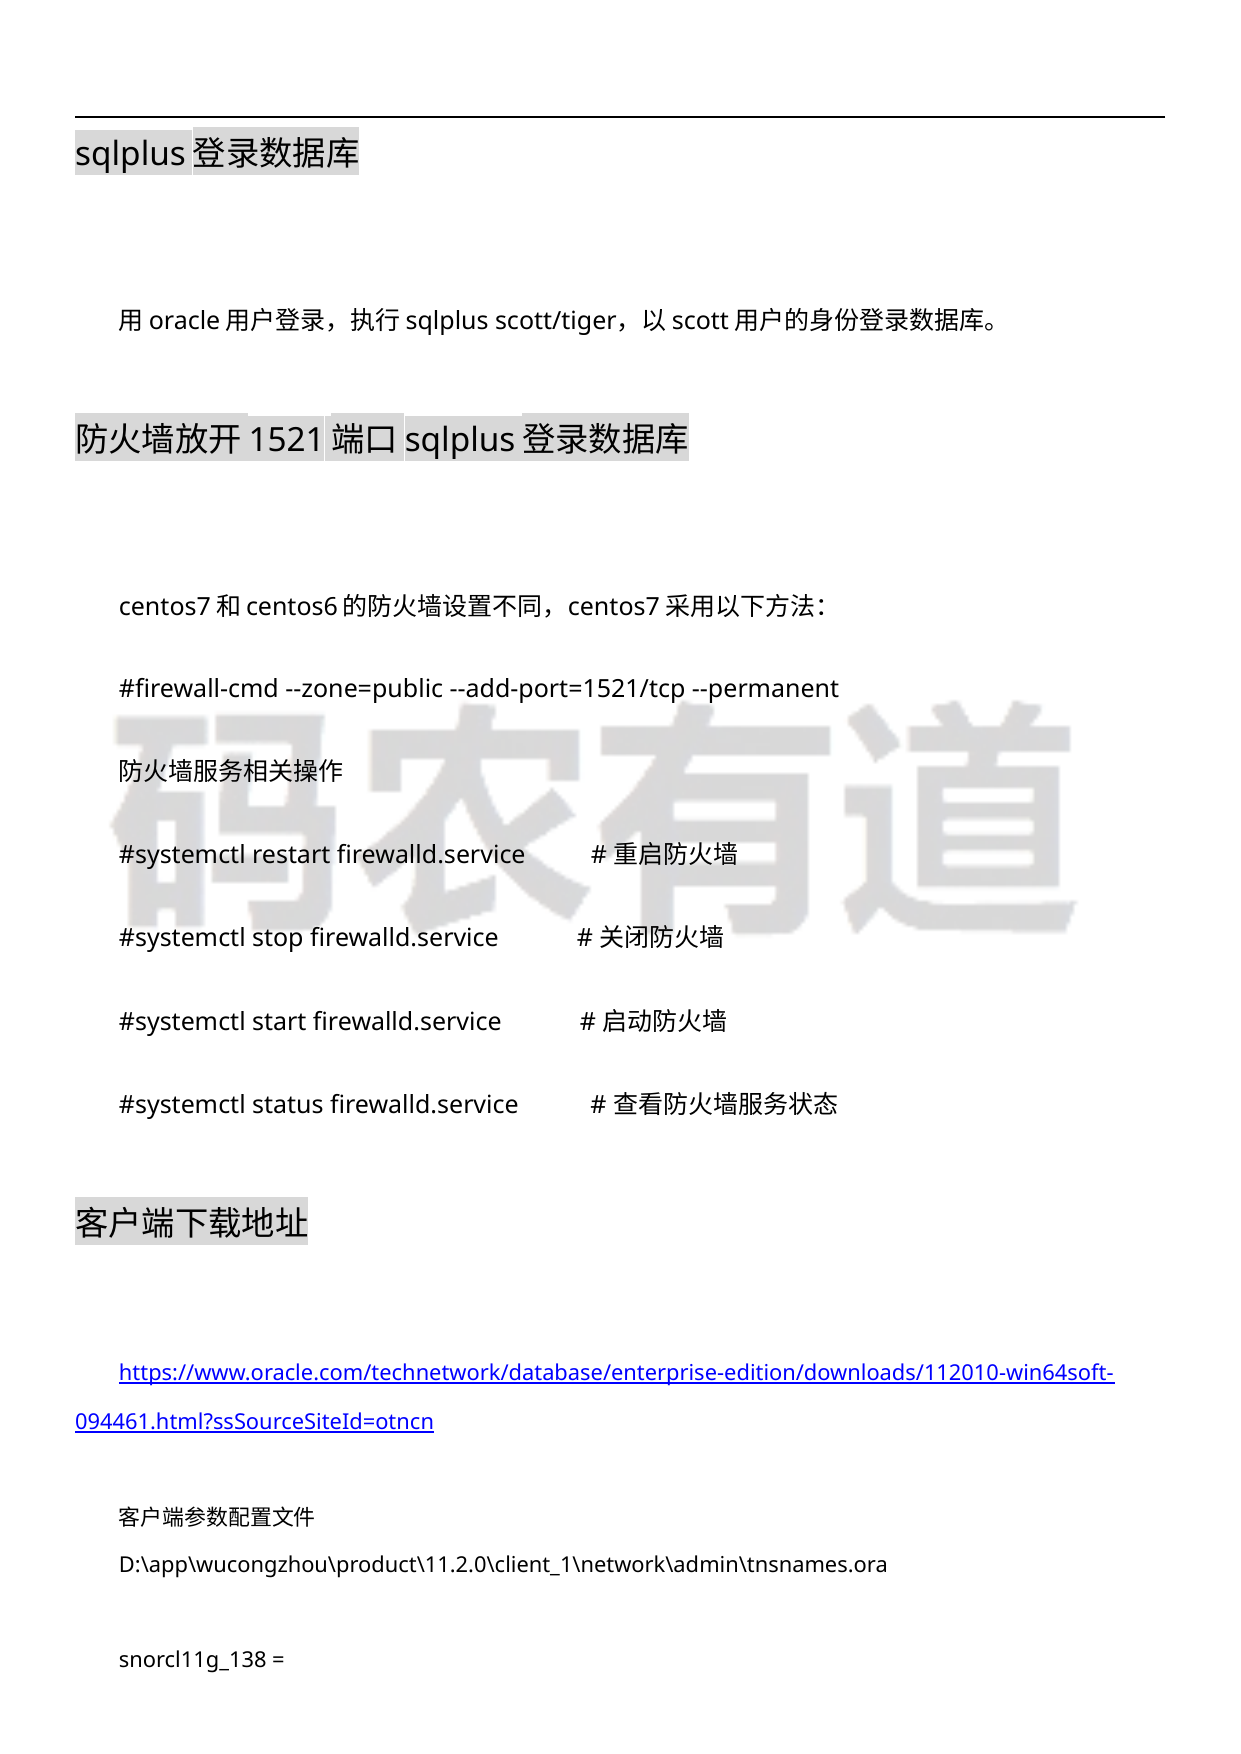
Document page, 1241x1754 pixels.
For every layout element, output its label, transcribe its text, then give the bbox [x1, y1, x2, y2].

text snorcl11g_138 = [75, 1642, 1165, 1675]
text centos7和centos6的防火墙设置不同，centos7采用以下方法： [75, 572, 1165, 637]
subtitle 客户端下载地址 [75, 1188, 1165, 1253]
text #systemctl status firewalld.service # 查看防火墙服务状态 [75, 1070, 1165, 1135]
text https://www.oracle.com/technetwork/database/enterprise-edition/downloads/112010-win64soft-094461.html?ssSourceSiteId=otncn [75, 1356, 1165, 1437]
text #systemctl stop firewalld.service # 关闭防火墙 [75, 903, 1165, 968]
text 客户端参数配置文件 [75, 1499, 1165, 1532]
text D:\app\wucongzhou\product\11.2.0\client_1\network\admin\tnsnames.ora [75, 1547, 1165, 1580]
subtitle sqlplus登录数据库 [75, 118, 1165, 183]
text #systemctl restart firewalld.service # 重启防火墙 [75, 820, 1165, 885]
text 防火墙服务相关操作 [75, 737, 1165, 802]
text #firewall-cmd --zone=public --add-port=1521/tcp --permanent [75, 655, 1165, 720]
text 用oracle用户登录，执行sqlplus scott/tiger，以scott用户的身份登录数据库。 [75, 286, 1165, 351]
subtitle 防火墙放开1521端口sqlplus登录数据库 [75, 404, 1165, 469]
text #systemctl start firewalld.service # 启动防火墙 [75, 987, 1165, 1052]
